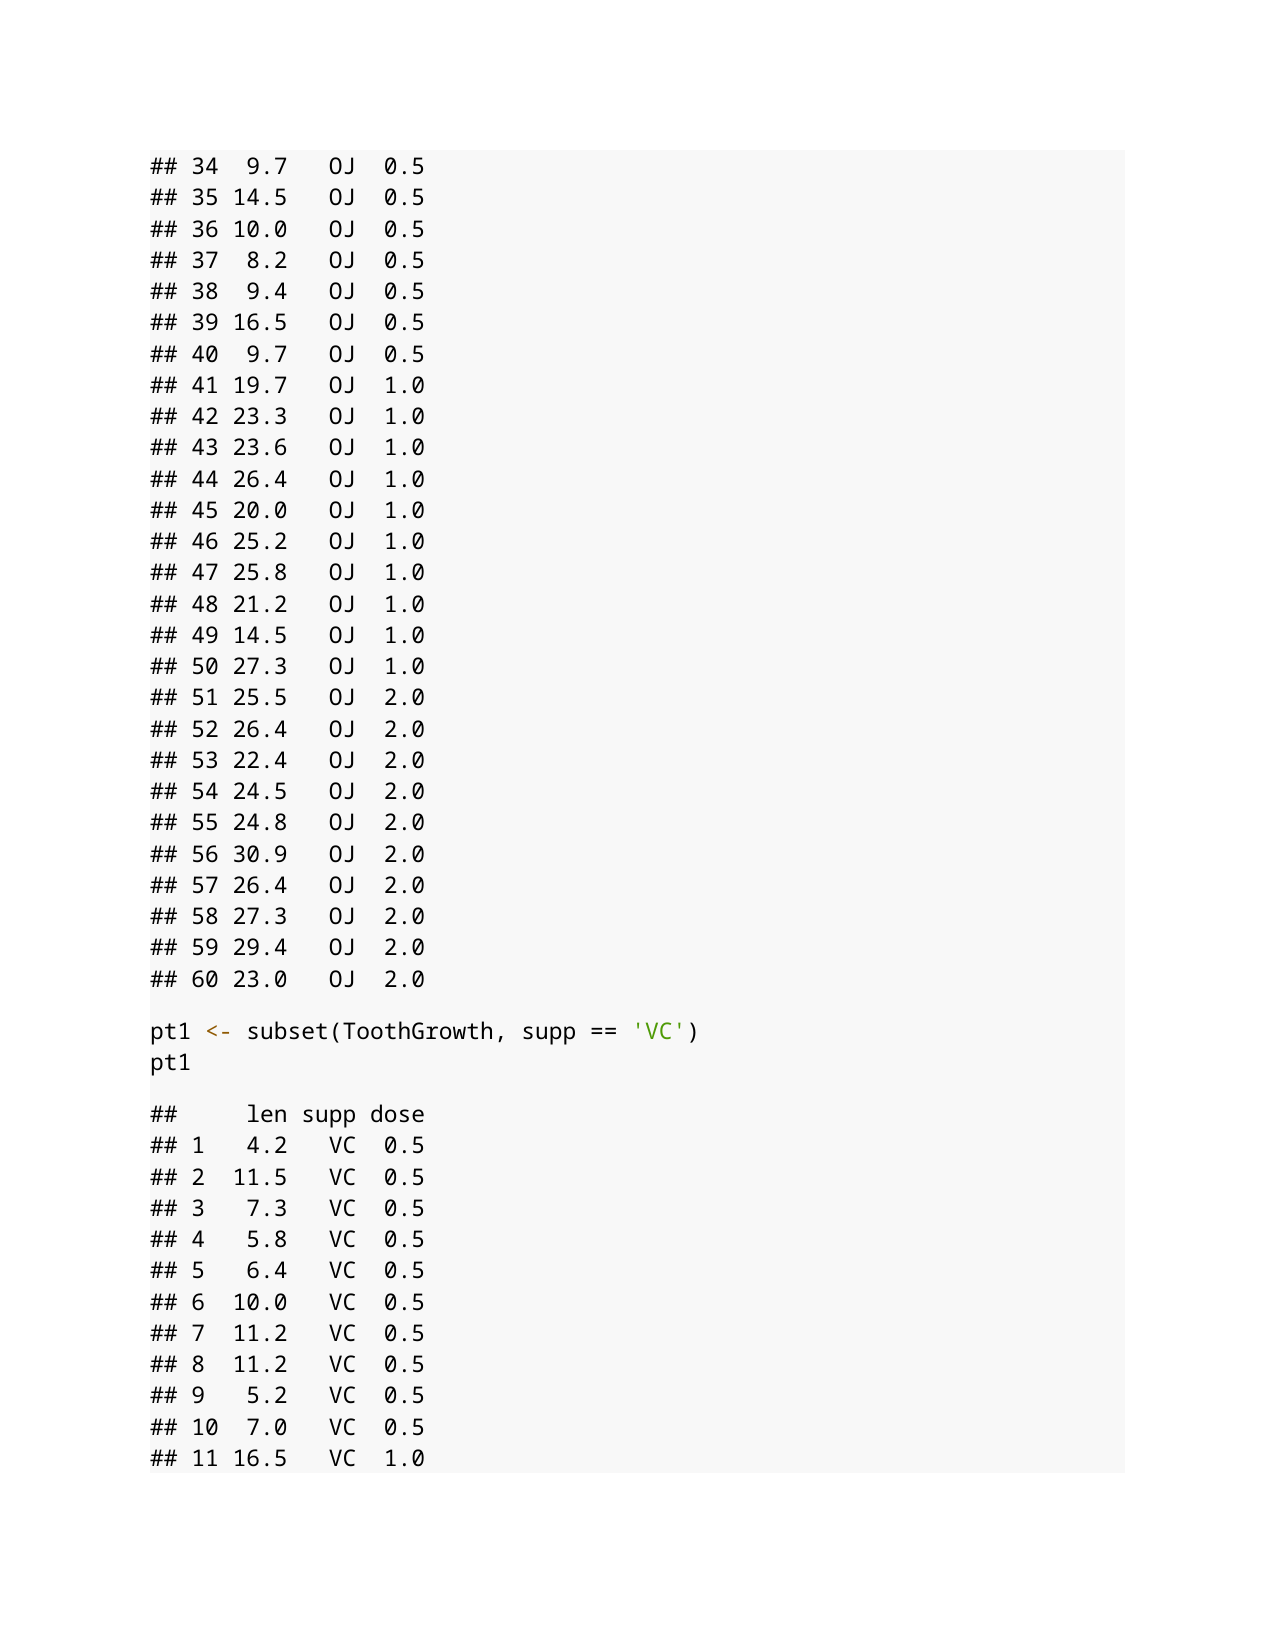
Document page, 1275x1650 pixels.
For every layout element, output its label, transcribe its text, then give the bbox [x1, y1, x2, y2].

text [150, 150, 1125, 994]
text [150, 1098, 1125, 1473]
text pt1 <- subset(ToothGrowth, supp == 'VC') pt1 [150, 1014, 1125, 1077]
